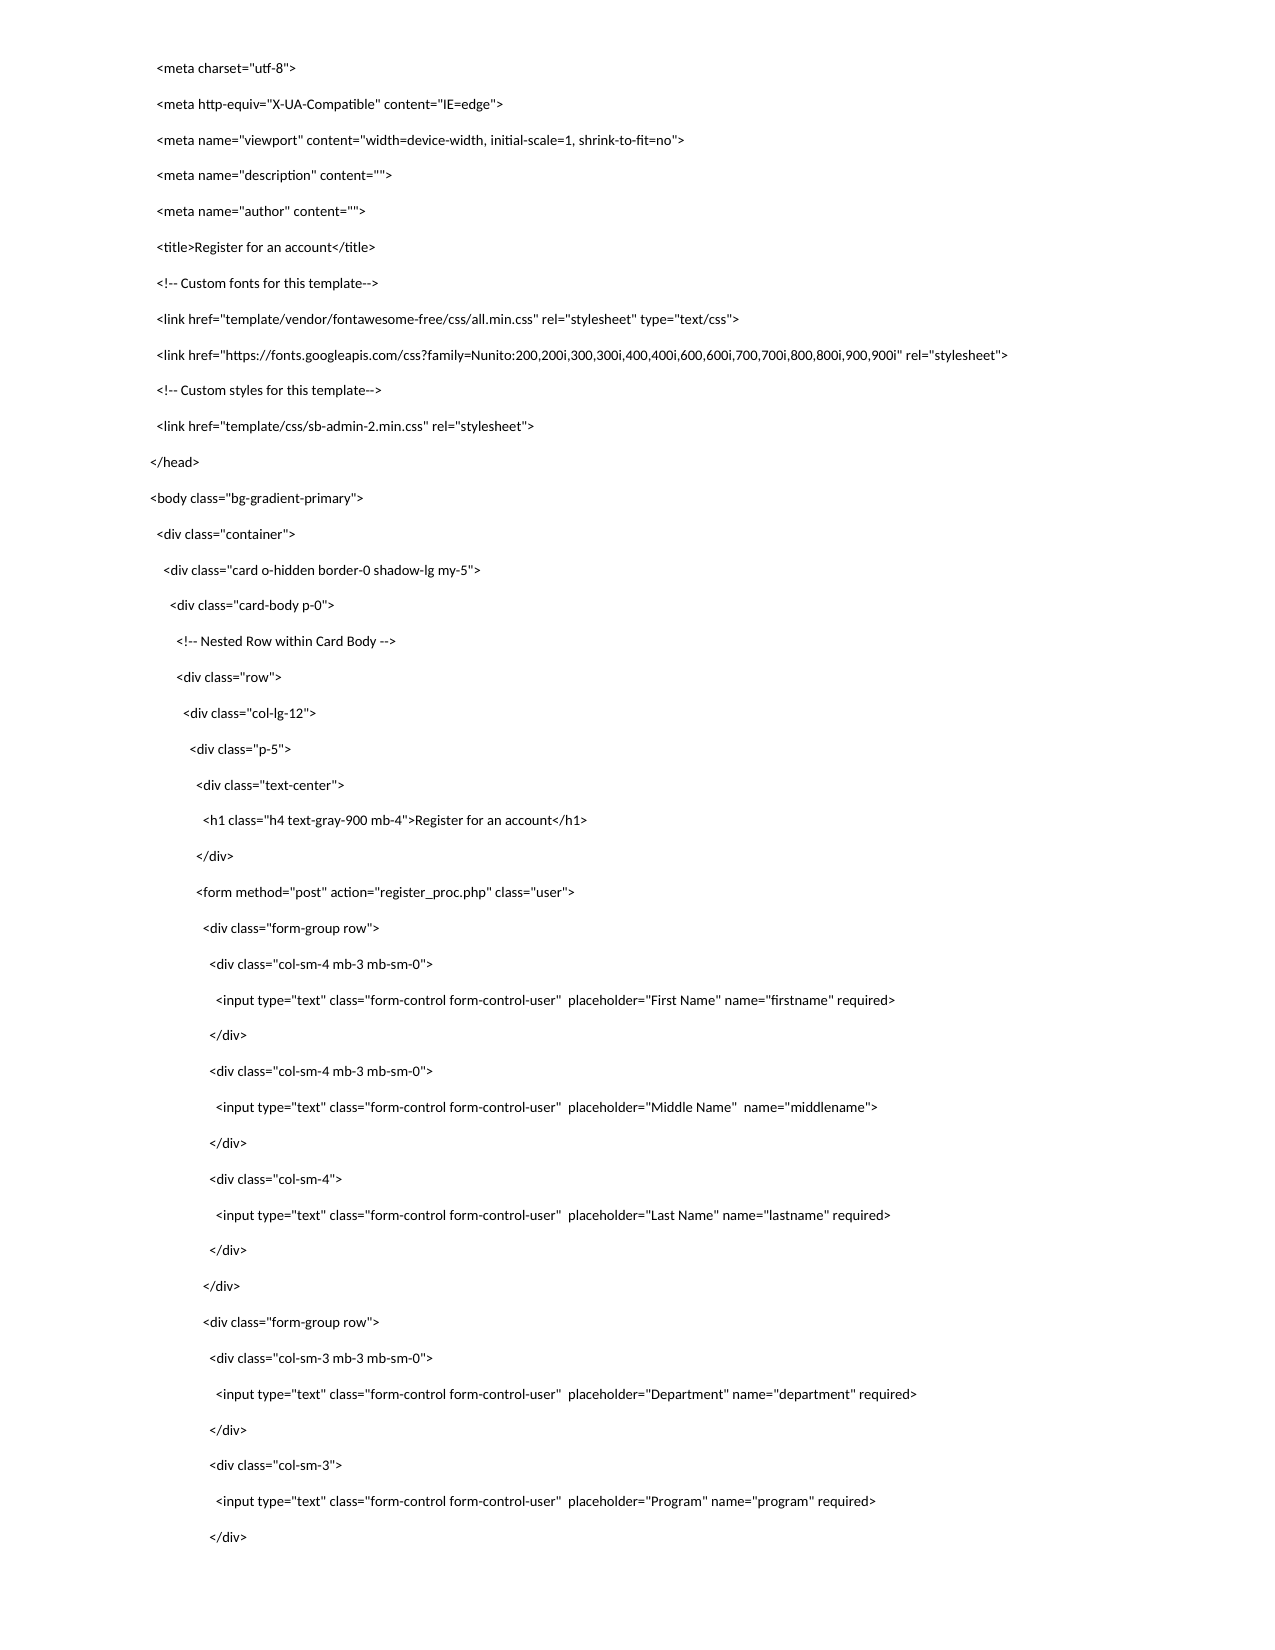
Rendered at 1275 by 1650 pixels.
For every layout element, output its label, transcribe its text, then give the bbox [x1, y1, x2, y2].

text <!-- Custom fonts for this template--> [150, 274, 1125, 292]
text </div> [150, 847, 1125, 865]
text <div class="card o-hidden border-0 shadow-lg my-5"> [150, 561, 1125, 579]
text <input type="text" class="form-control form-control-user" placeholder="Program" name="program" required> [150, 1492, 1125, 1510]
text </head> [150, 453, 1125, 471]
text <form method="post" action="register_proc.php" class="user"> [150, 883, 1125, 901]
text </div> [150, 1027, 1125, 1044]
text <meta name="author" content=""> [150, 202, 1125, 220]
text <div class="form-group row"> [150, 1313, 1125, 1331]
text <meta http-equiv="X-UA-Compatible" content="IE=edge"> [150, 95, 1125, 113]
text <div class="col-sm-4 mb-3 mb-sm-0"> [150, 955, 1125, 973]
text <div class="col-sm-3 mb-3 mb-sm-0"> [150, 1349, 1125, 1367]
text <div class="p-5"> [150, 740, 1125, 758]
text <!-- Custom styles for this template--> [150, 382, 1125, 399]
text </div> [150, 1242, 1125, 1259]
text <input type="text" class="form-control form-control-user" placeholder="First Name" name="firstname" required> [150, 991, 1125, 1009]
text </div> [150, 1528, 1125, 1546]
text <link href="template/css/sb-admin-2.min.css" rel="stylesheet"> [150, 417, 1125, 435]
text <div class="row"> [150, 668, 1125, 686]
text <meta name="description" content=""> [150, 167, 1125, 184]
text <div class="col-sm-4"> [150, 1170, 1125, 1188]
text <link href="template/vendor/fontawesome-free/css/all.min.css" rel="stylesheet" type="text/css"> [150, 310, 1125, 328]
text <div class="form-group row"> [150, 919, 1125, 937]
text <div class="text-center"> [150, 776, 1125, 794]
text <input type="text" class="form-control form-control-user" placeholder="Department" name="department" required> [150, 1385, 1125, 1403]
text <div class="card-body p-0"> [150, 597, 1125, 614]
text <title>Register for an account</title> [150, 238, 1125, 256]
text <div class="col-sm-4 mb-3 mb-sm-0"> [150, 1062, 1125, 1080]
text <div class="container"> [150, 525, 1125, 543]
text <input type="text" class="form-control form-control-user" placeholder="Last Name" name="lastname" required> [150, 1206, 1125, 1224]
text <div class="col-sm-3"> [150, 1457, 1125, 1474]
text </div> [150, 1421, 1125, 1439]
text <link href="https://fonts.googleapis.com/css?family=Nunito:200,200i,300,300i,400,400i,600,600i,700,700i,800,800i,900,900i" rel="stylesheet"> [150, 346, 1125, 364]
text </div> [150, 1134, 1125, 1152]
text <!-- Nested Row within Card Body --> [150, 632, 1125, 650]
text <meta charset="utf-8"> [150, 59, 1125, 77]
text <input type="text" class="form-control form-control-user" placeholder="Middle Name" name="middlename"> [150, 1098, 1125, 1116]
text <body class="bg-gradient-primary"> [150, 489, 1125, 507]
text <meta name="viewport" content="width=device-width, initial-scale=1, shrink-to-fit=no"> [150, 131, 1125, 149]
text </div> [150, 1277, 1125, 1295]
text <div class="col-lg-12"> [150, 704, 1125, 722]
text <h1 class="h4 text-gray-900 mb-4">Register for an account</h1> [150, 812, 1125, 829]
